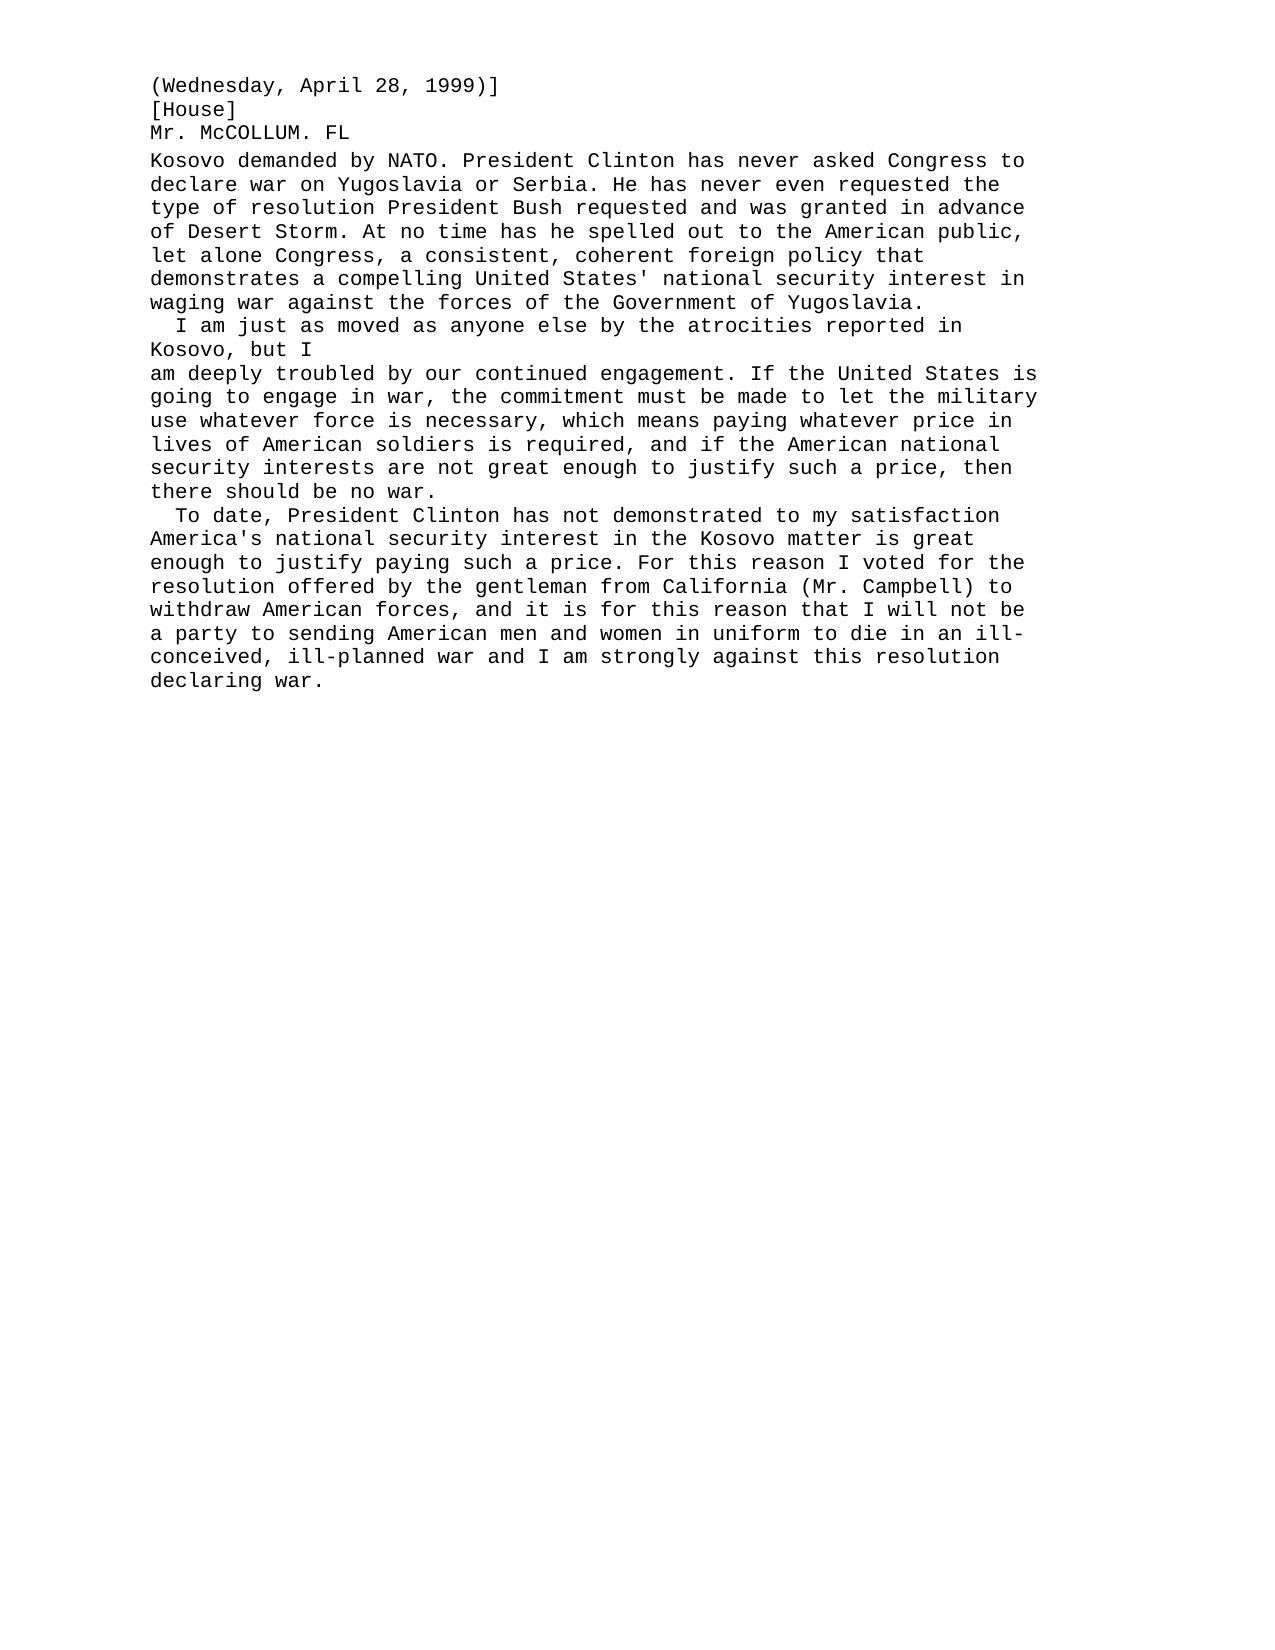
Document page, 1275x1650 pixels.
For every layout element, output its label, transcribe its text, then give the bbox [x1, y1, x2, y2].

text enough to justify paying such a price. For this reason I voted for the [150, 552, 1125, 576]
text use whatever force is necessary, which means paying whatever price in [150, 410, 1125, 434]
text of Desert Storm. At no time has he spelled out to the American public, [150, 221, 1125, 244]
text To date, President Clinton has not demonstrated to my satisfaction [150, 505, 1125, 528]
text there should be no war. [150, 481, 1125, 505]
text resolution offered by the gentleman from California (Mr. Campbell) to [150, 576, 1125, 599]
text waging war against the forces of the Government of Yugoslavia. [150, 292, 1125, 316]
text lives of American soldiers is required, and if the American national [150, 434, 1125, 457]
text Kosovo, but I [150, 339, 1125, 363]
text a party to sending American men and women in uniform to die in an ill- [150, 623, 1125, 647]
text demonstrates a compelling United States' national security interest in [150, 268, 1125, 292]
text I am just as moved as anyone else by the atrocities reported in [150, 316, 1125, 339]
text conceived, ill-planned war and I am strongly against this resolution [150, 647, 1125, 670]
text Kosovo demanded by NATO. President Clinton has never asked Congress to [150, 150, 1125, 174]
text going to engage in war, the commitment must be made to let the military [150, 386, 1125, 410]
text type of resolution President Bush requested and was granted in advance [150, 197, 1125, 221]
text declare war on Yugoslavia or Serbia. He has never even requested the [150, 174, 1125, 197]
text America's national security interest in the Kosovo matter is great [150, 528, 1125, 552]
text am deeply troubled by our continued engagement. If the United States is [150, 363, 1125, 386]
text withdraw American forces, and it is for this reason that I will not be [150, 599, 1125, 623]
text security interests are not great enough to justify such a price, then [150, 457, 1125, 481]
text declaring war. [150, 670, 1125, 694]
text let alone Congress, a consistent, coherent foreign policy that [150, 244, 1125, 268]
